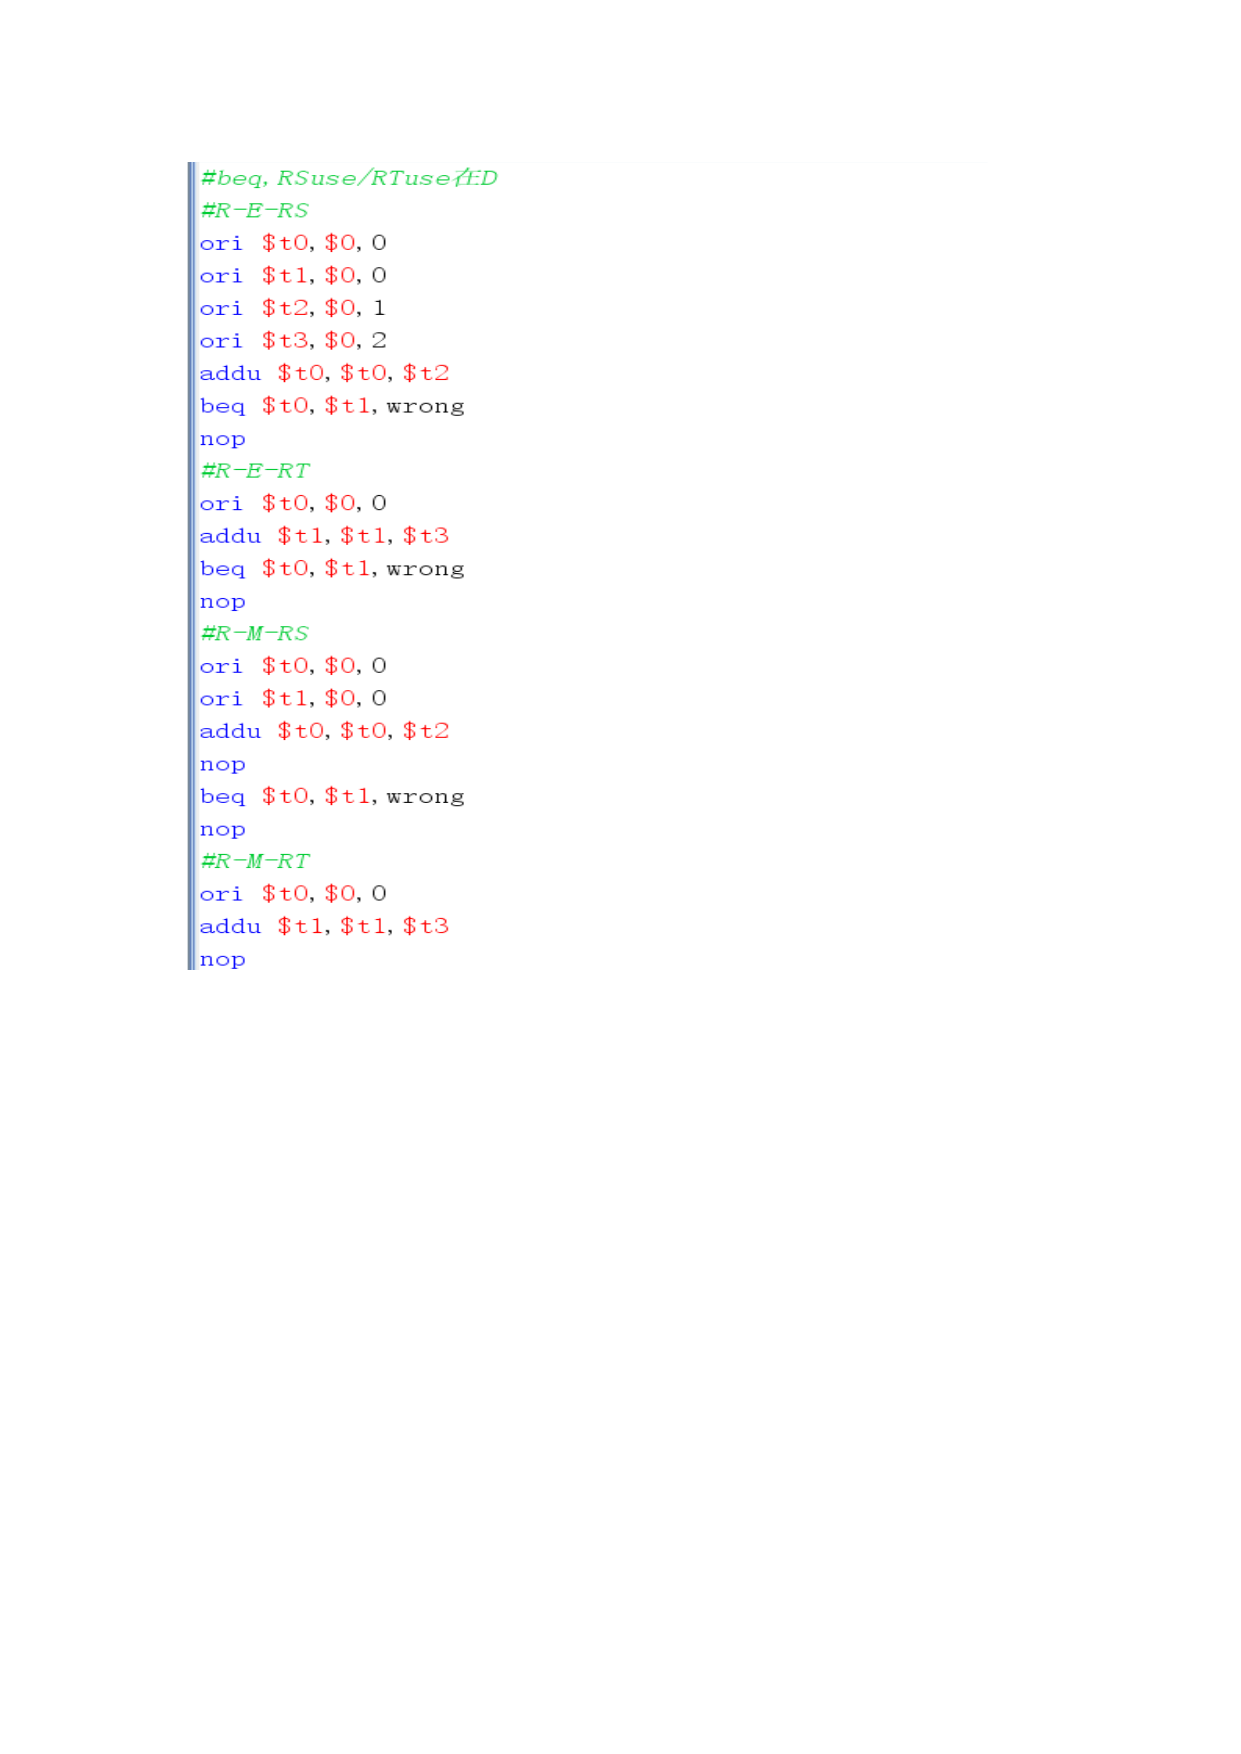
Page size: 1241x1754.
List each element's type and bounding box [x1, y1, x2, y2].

picture [187, 162, 988, 970]
